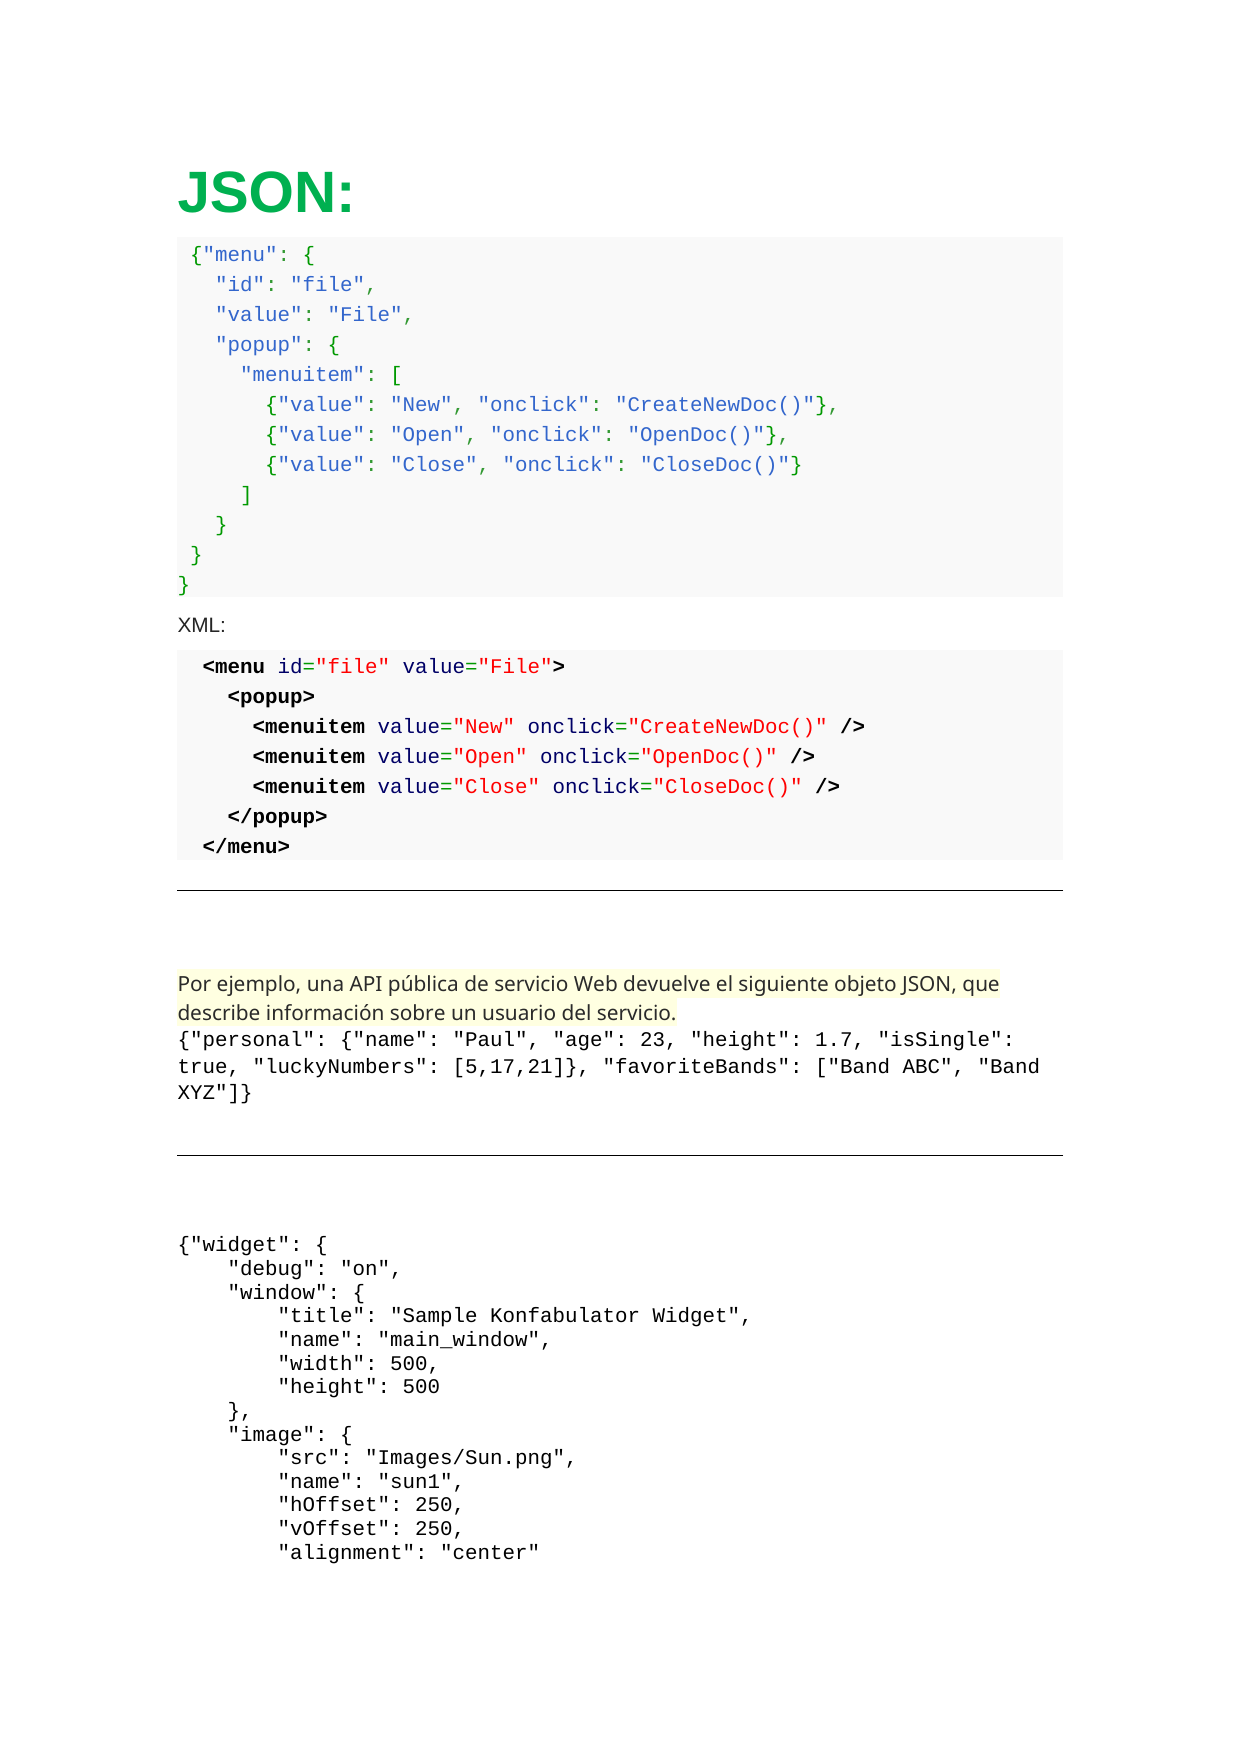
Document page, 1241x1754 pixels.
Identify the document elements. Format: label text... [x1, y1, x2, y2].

text ] [177, 477, 1063, 507]
text } [177, 567, 1063, 597]
text <menuitem value="Close" onclick="CloseDoc()" /> [177, 770, 1063, 800]
text JSON: [177, 158, 1063, 225]
text {"value": "New", "onclick": "CreateNewDoc()"}, [177, 387, 1063, 417]
text XML: [177, 607, 1063, 637]
text {"menu": { [177, 237, 1063, 267]
text Por ejemplo, una API pública de servicio Web devuelve el siguiente objeto JSON, que describe información sobre un usuario del servicio. [677, 969, 1063, 1026]
text "title": "Sample Konfabulator Widget", "name": "main_window", "width": 500, "height": 500 [177, 1305, 1063, 1400]
text "menuitem": [ [177, 357, 1063, 387]
text } [177, 537, 1063, 567]
text "name": "sun1", "hOffset": 250, "vOffset": 250, "alignment": "center" [177, 1471, 1063, 1565]
text {"value": "Open", "onclick": "OpenDoc()"}, [177, 417, 1063, 447]
text "src": "Images/Sun.png", [177, 1447, 1063, 1471]
text "debug": "on", [177, 1258, 1063, 1282]
text "id": "file", [177, 267, 1063, 297]
text } [177, 507, 1063, 537]
text "value": "File", [177, 297, 1063, 327]
text {"personal": {"name": "Paul", "age": 23, "height": 1.7, "isSingle": true, "luckyNumbers": [5,17,21]}, "favoriteBands": ["Band ABC", "Band XYZ"]} [177, 1026, 1063, 1106]
text <menu id="file" value="File"> [177, 650, 1063, 680]
text </menu> [177, 830, 1063, 860]
text {"widget": { [177, 1234, 1063, 1258]
text }, "image": { [177, 1400, 1063, 1447]
text "popup": { [177, 327, 1063, 357]
text "window": { [177, 1282, 1063, 1305]
text <menuitem value="Open" onclick="OpenDoc()" /> [177, 740, 1063, 770]
text <popup> [177, 680, 1063, 710]
text </popup> [177, 800, 1063, 830]
text {"value": "Close", "onclick": "CloseDoc()"} [177, 447, 1063, 477]
text <menuitem value="New" onclick="CreateNewDoc()" /> [177, 710, 1063, 740]
